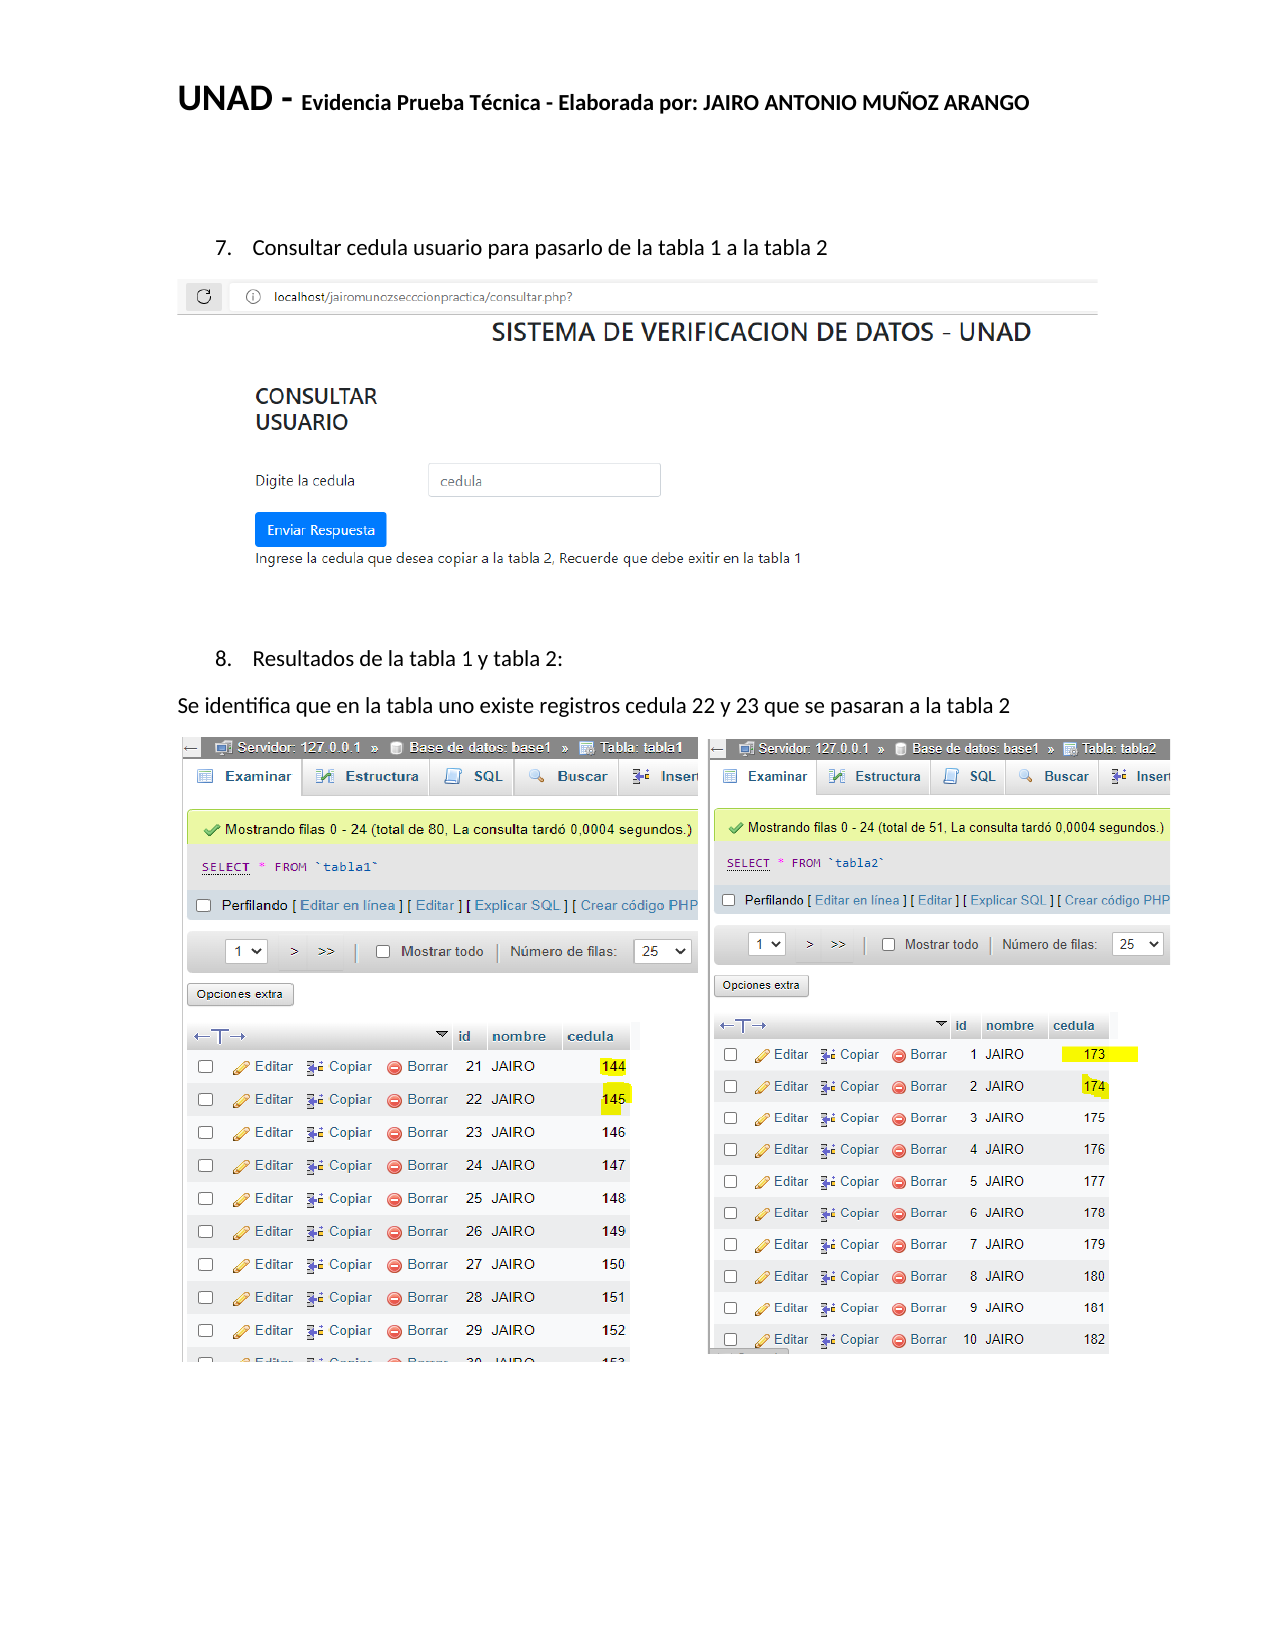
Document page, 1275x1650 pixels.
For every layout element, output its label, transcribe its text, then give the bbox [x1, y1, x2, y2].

picture [707, 739, 1171, 1354]
list Consultar cedula usuario para pasarlo de la tabla 1 a la tabla 2 [215, 233, 1098, 261]
list Resultados de la tabla 1 y tabla 2: [215, 644, 1098, 672]
text Se identifica que en la tabla uno existe registros cedula 22 y 23 que se pasaran a la tabla 2 [177, 691, 1098, 719]
picture [182, 737, 698, 1362]
picture [177, 279, 1098, 626]
